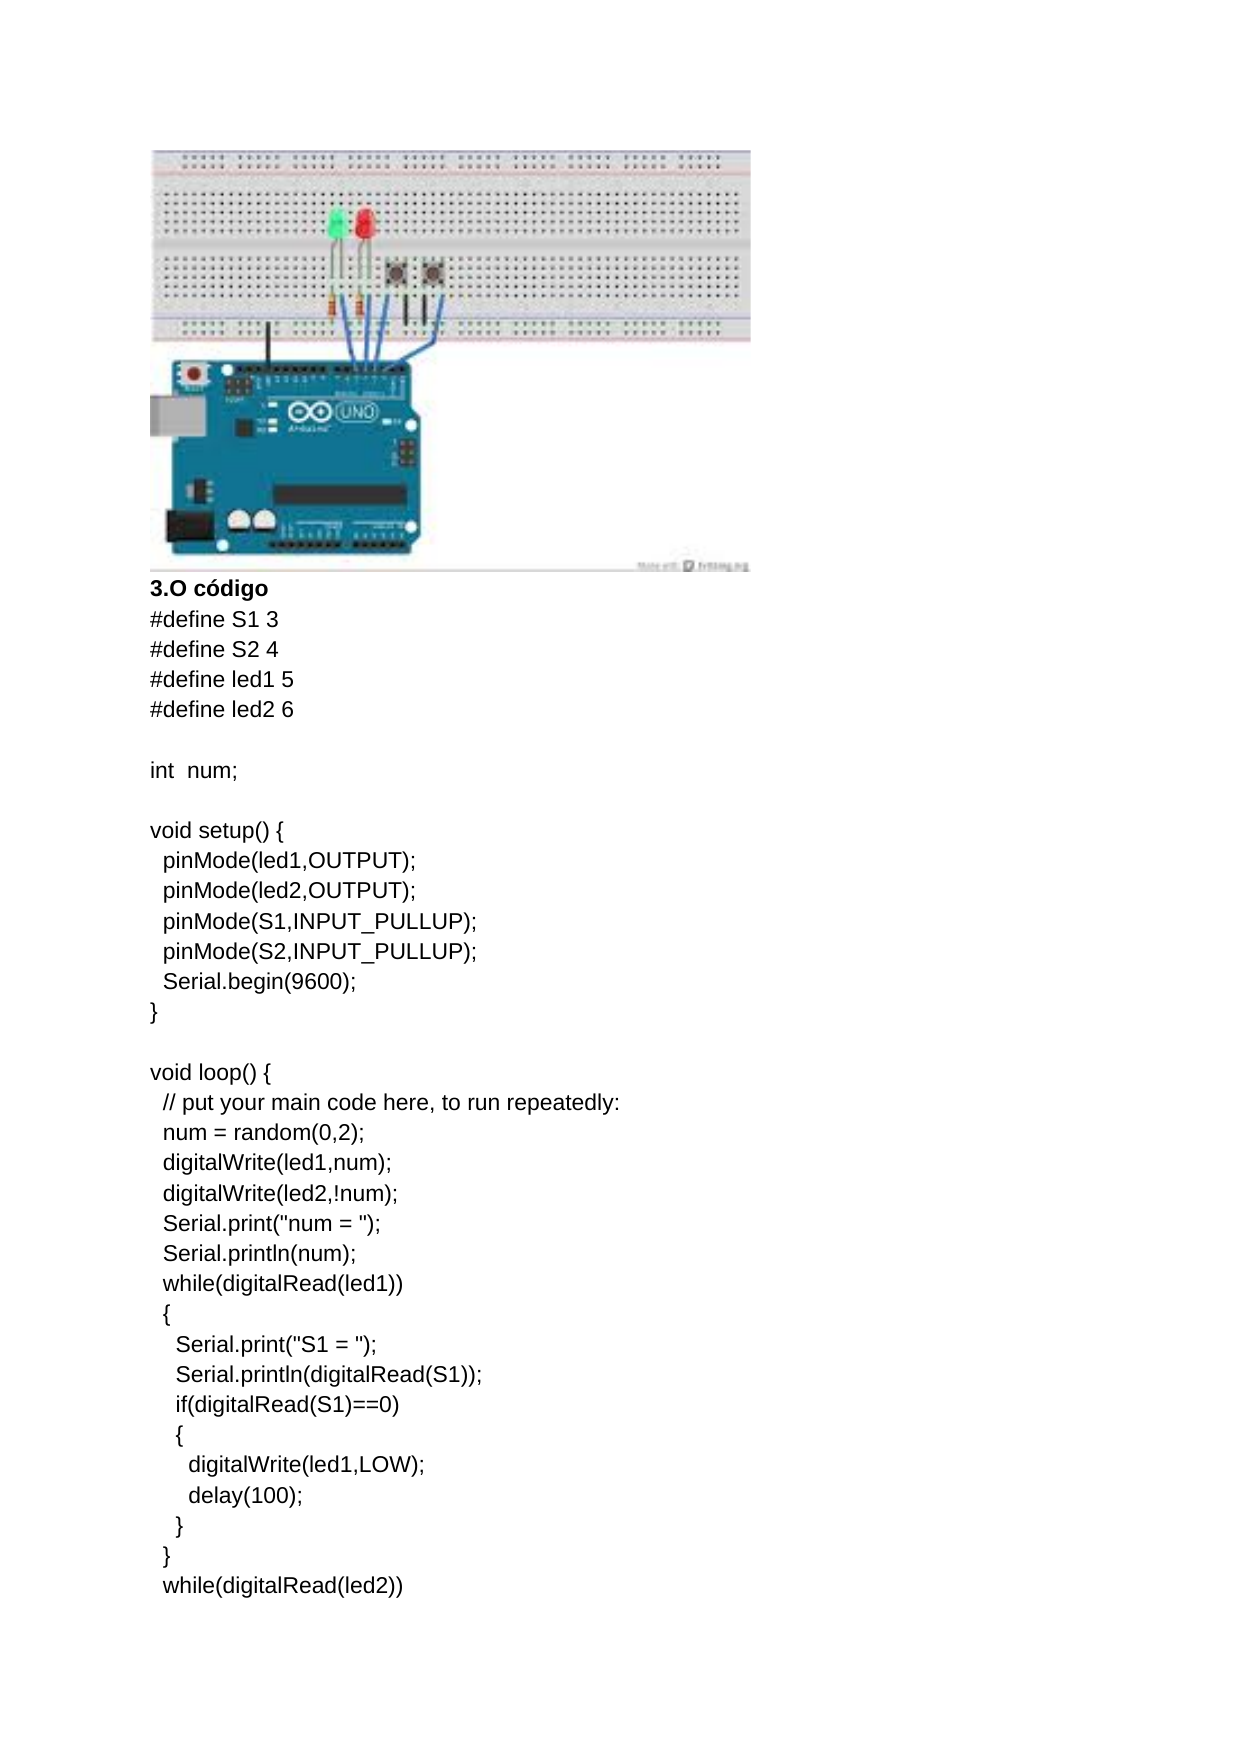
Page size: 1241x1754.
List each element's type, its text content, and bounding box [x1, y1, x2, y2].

text digitalWrite(led1,num); [150, 1149, 1090, 1176]
text Serial.begin(9600); [150, 968, 1090, 994]
text } [150, 998, 1090, 1024]
text num = random(0,2); [150, 1119, 1090, 1145]
text pinMode(led2,OUTPUT); [150, 877, 1090, 904]
text Serial.print("S1 = "); [150, 1331, 1090, 1357]
text #define S1 3 [150, 606, 1090, 632]
text #define led2 6 [150, 696, 1090, 722]
text digitalWrite(led2,!num); [150, 1179, 1090, 1206]
text 3.O código [150, 575, 1090, 602]
text while(digitalRead(led1)) [150, 1270, 1090, 1296]
text { [150, 1421, 1090, 1447]
text } [150, 1542, 1090, 1568]
text int num; [150, 757, 1090, 783]
text Serial.println(num); [150, 1240, 1090, 1266]
text Serial.print("num = "); [150, 1210, 1090, 1236]
text #define led1 5 [150, 666, 1090, 692]
picture [150, 150, 751, 572]
text pinMode(S1,INPUT_PULLUP); [150, 908, 1090, 934]
text void loop() { [150, 1059, 1090, 1085]
text Serial.println(digitalRead(S1)); [150, 1361, 1090, 1387]
text digitalWrite(led1,LOW); [150, 1451, 1090, 1478]
text { [150, 1300, 1090, 1327]
text delay(100); [150, 1482, 1090, 1508]
text pinMode(led1,OUTPUT); [150, 847, 1090, 873]
text // put your main code here, to run repeatedly: [150, 1089, 1090, 1115]
text void setup() { [150, 817, 1090, 843]
text } [150, 1512, 1090, 1538]
text pinMode(S2,INPUT_PULLUP); [150, 938, 1090, 964]
text #define S2 4 [150, 636, 1090, 662]
text if(digitalRead(S1)==0) [150, 1391, 1090, 1417]
text while(digitalRead(led2)) [150, 1572, 1090, 1598]
